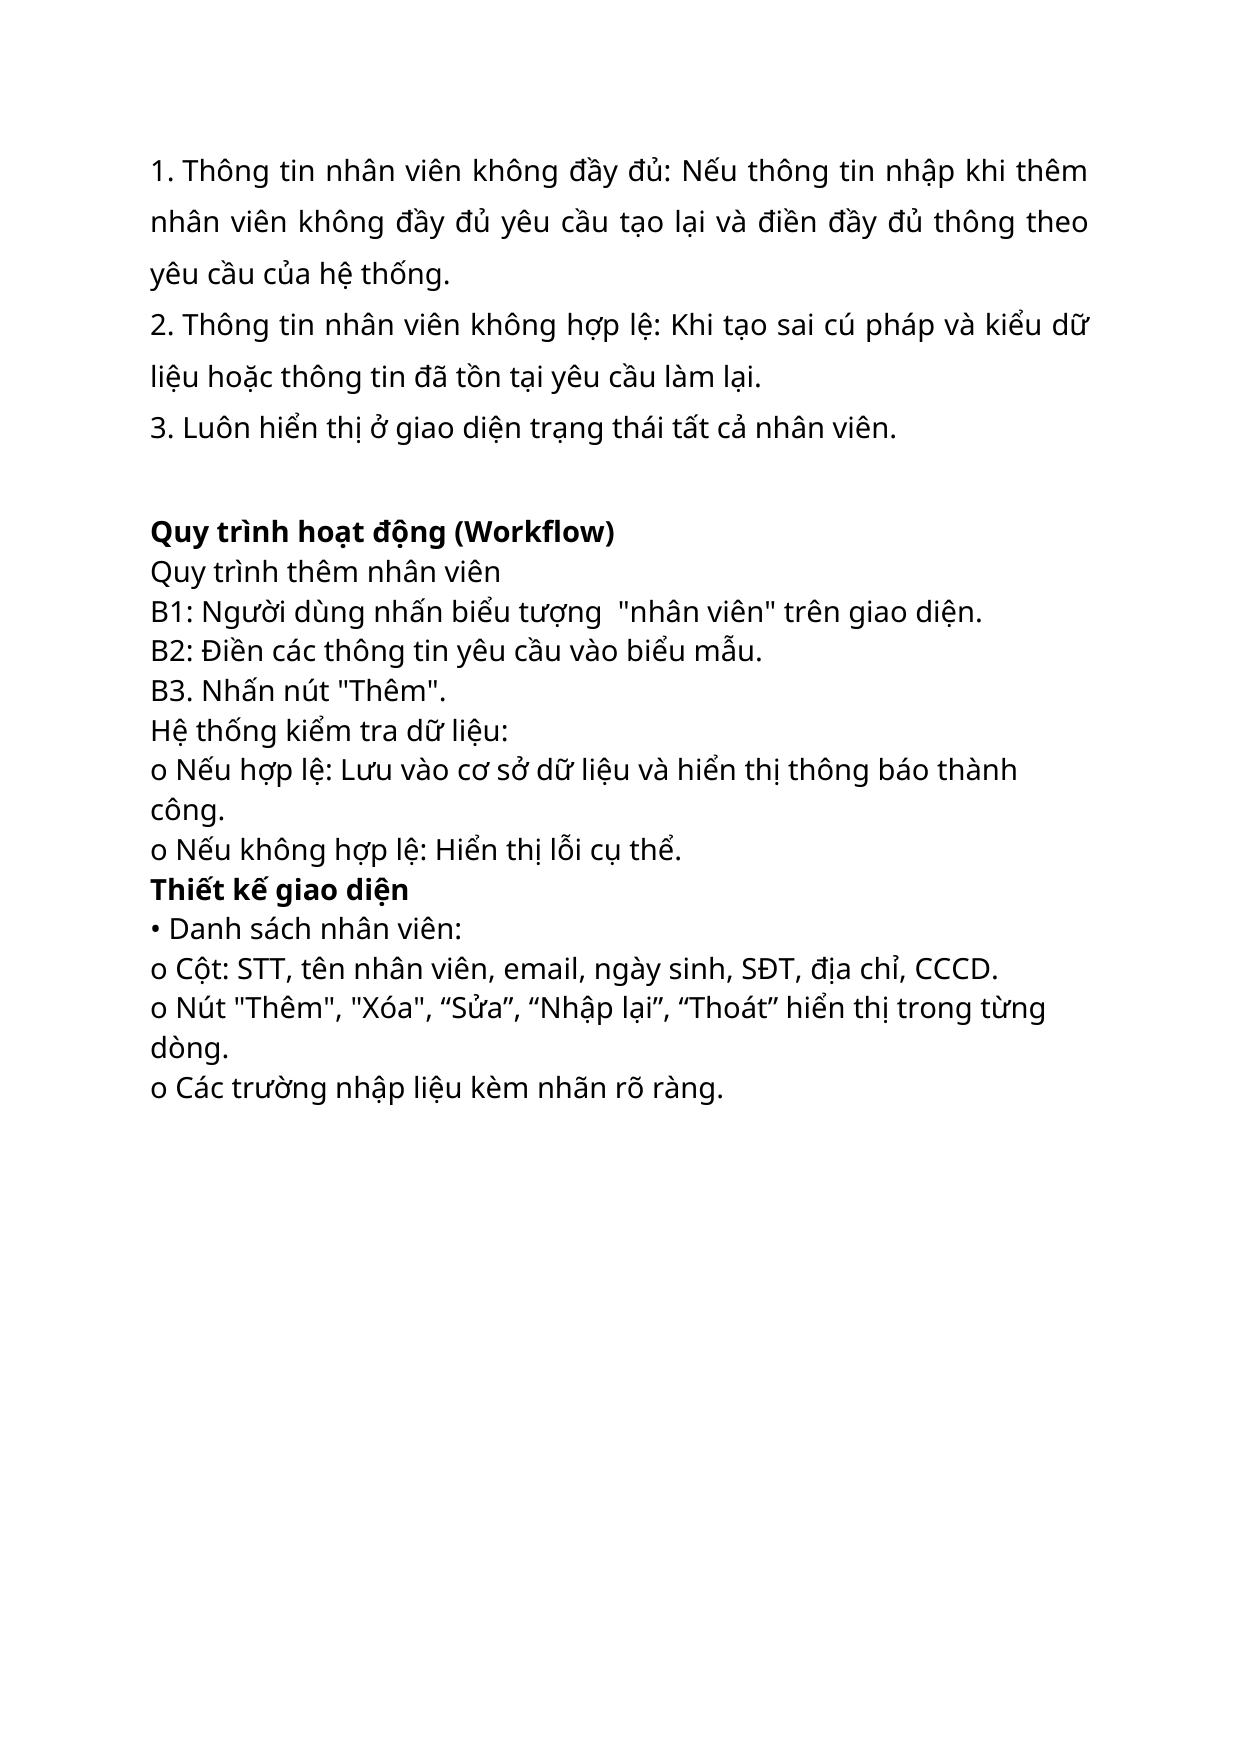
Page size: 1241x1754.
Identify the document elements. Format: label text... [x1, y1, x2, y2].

text o Các trường nhập liệu kèm nhãn rõ ràng. [150, 1067, 1090, 1107]
list Thông tin nhân viên không hợp lệ: Khi tạo sai cú pháp và kiểu dữ liệu hoặc thông tin đã tồn tại yêu cầu làm lại. [150, 305, 1090, 396]
text o Nếu không hợp lệ: Hiển thị lỗi cụ thể. [150, 829, 1090, 869]
text Thiết kế giao diện [150, 869, 1090, 908]
text o Nếu hợp lệ: Lưu vào cơ sở dữ liệu và hiển thị thông báo thành công. [150, 750, 1090, 829]
text B1: Người dùng nhấn biểu tượng "nhân viên" trên giao diện. [150, 591, 1090, 631]
text Quy trình thêm nhân viên [150, 551, 1090, 591]
text o Nút "Thêm", "Xóa", “Sửa”, “Nhập lại”, “Thoát” hiển thị trong từng dòng. [150, 988, 1090, 1067]
text B2: Điền các thông tin yêu cầu vào biểu mẫu. [150, 631, 1090, 670]
text Hệ thống kiểm tra dữ liệu: [150, 710, 1090, 750]
text Quy trình hoạt động (Workflow) [150, 512, 1090, 551]
list Thông tin nhân viên không đầy đủ: Nếu thông tin nhập khi thêm nhân viên không đầy đủ yêu cầu tạo lại và điền đầy đủ thông theo yêu cầu của hệ thống. [150, 150, 1090, 293]
list Luôn hiển thị ở giao diện trạng thái tất cả nhân viên. [150, 408, 1090, 447]
text B3. Nhấn nút "Thêm". [150, 670, 1090, 710]
text • Danh sách nhân viên: [150, 908, 1090, 948]
text o Cột: STT, tên nhân viên, email, ngày sinh, SĐT, địa chỉ, CCCD. [150, 948, 1090, 988]
